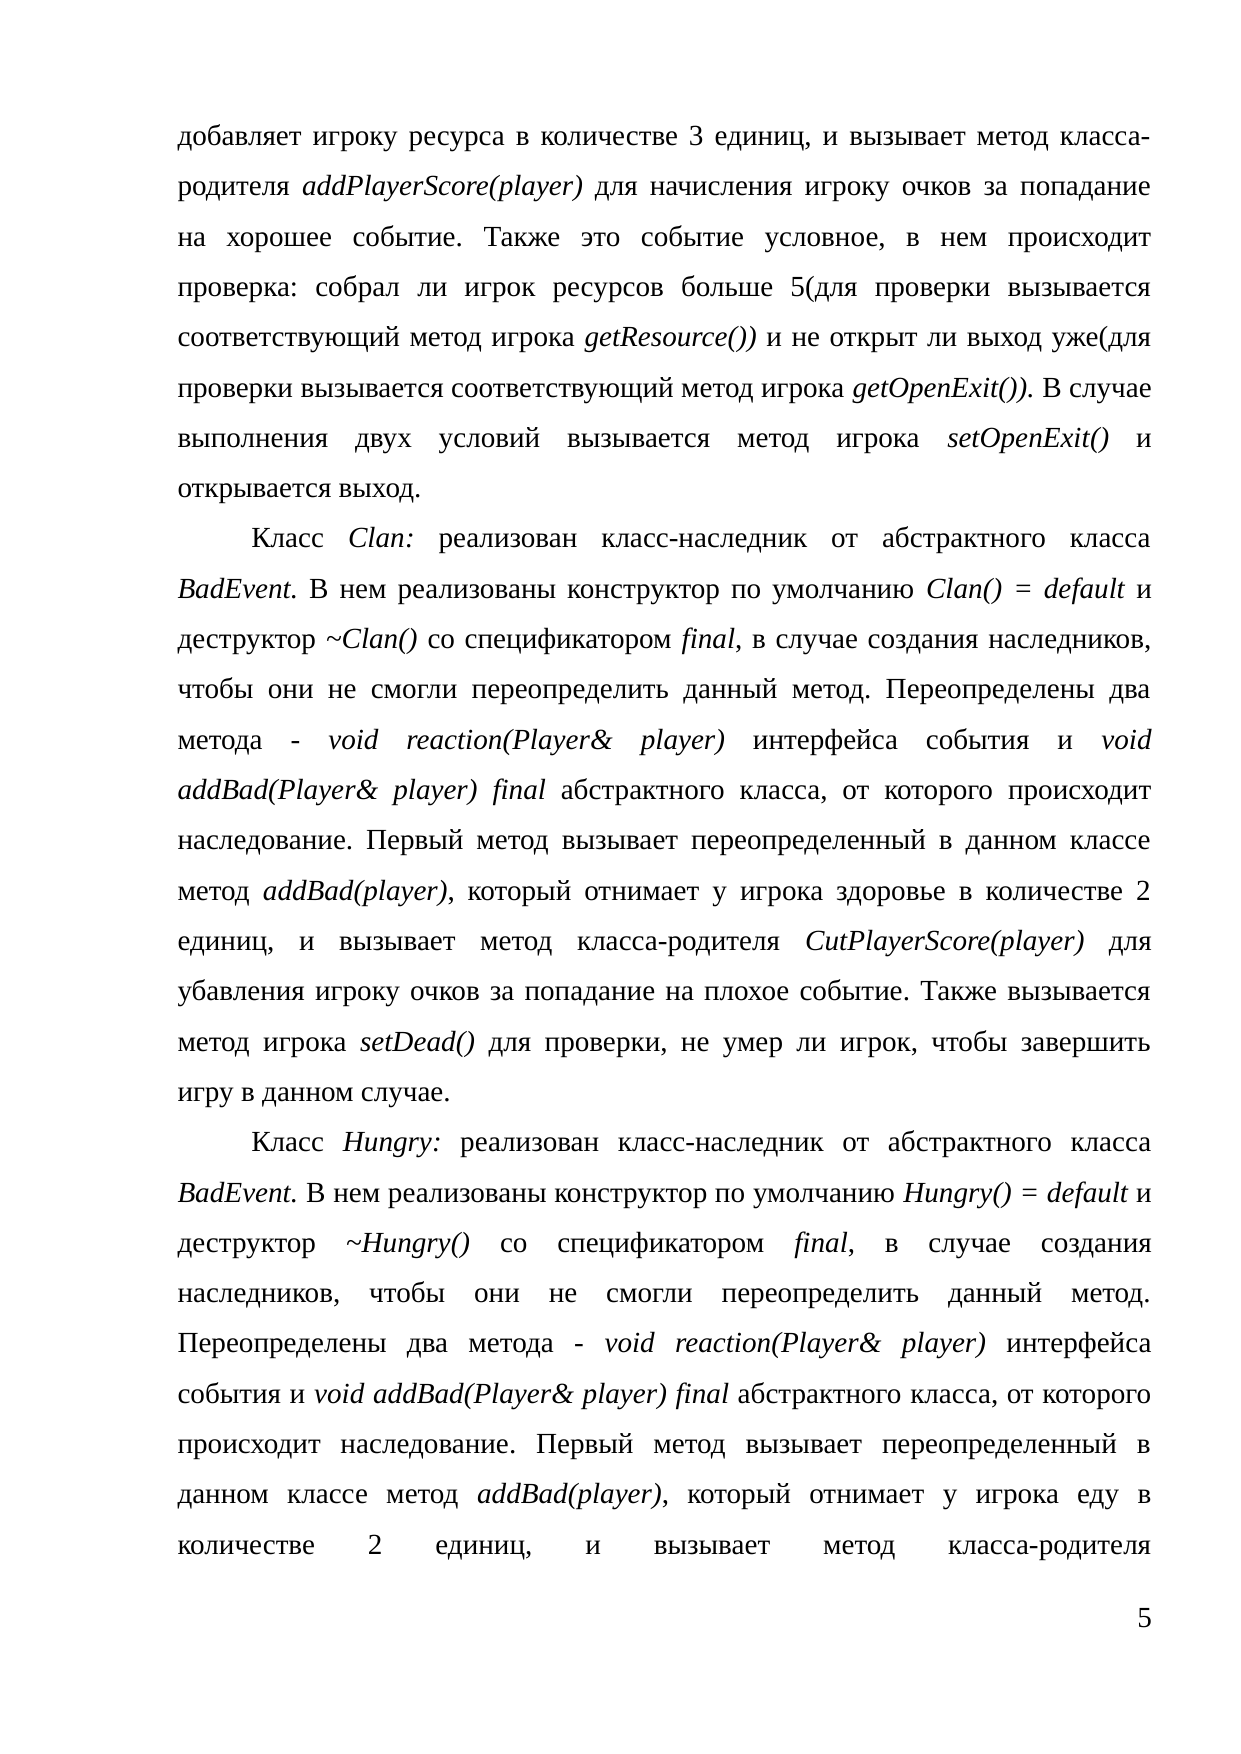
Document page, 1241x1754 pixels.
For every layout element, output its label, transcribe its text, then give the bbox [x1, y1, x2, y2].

text Класс Clan: реализован класс-наследник от абстрактного класса BadEvent. В нем реализованы конструктор по умолчанию Clan() = default и деструктор ~Clan() со спецификатором final, в случае создания наследников, чтобы они не смогли переопределить данный метод. Переопределены два метода - void reaction(Player& player) интерфейса события и void addBad(Player& player) final абстрактного класса, от которого происходит наследование. Первый метод вызывает переопределенный в данном классе метод addBad(player), который отнимает у игрока здоровье в количестве 2 единиц, и вызывает метод класса-родителя CutPlayerScore(player) для убавления игроку очков за попадание на плохое событие. Также вызывается метод игрока setDead() для проверки, не умер ли игрок, чтобы завершить игру в данном случае. [177, 521, 1152, 1108]
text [177, 1124, 1152, 1560]
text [177, 118, 1152, 504]
